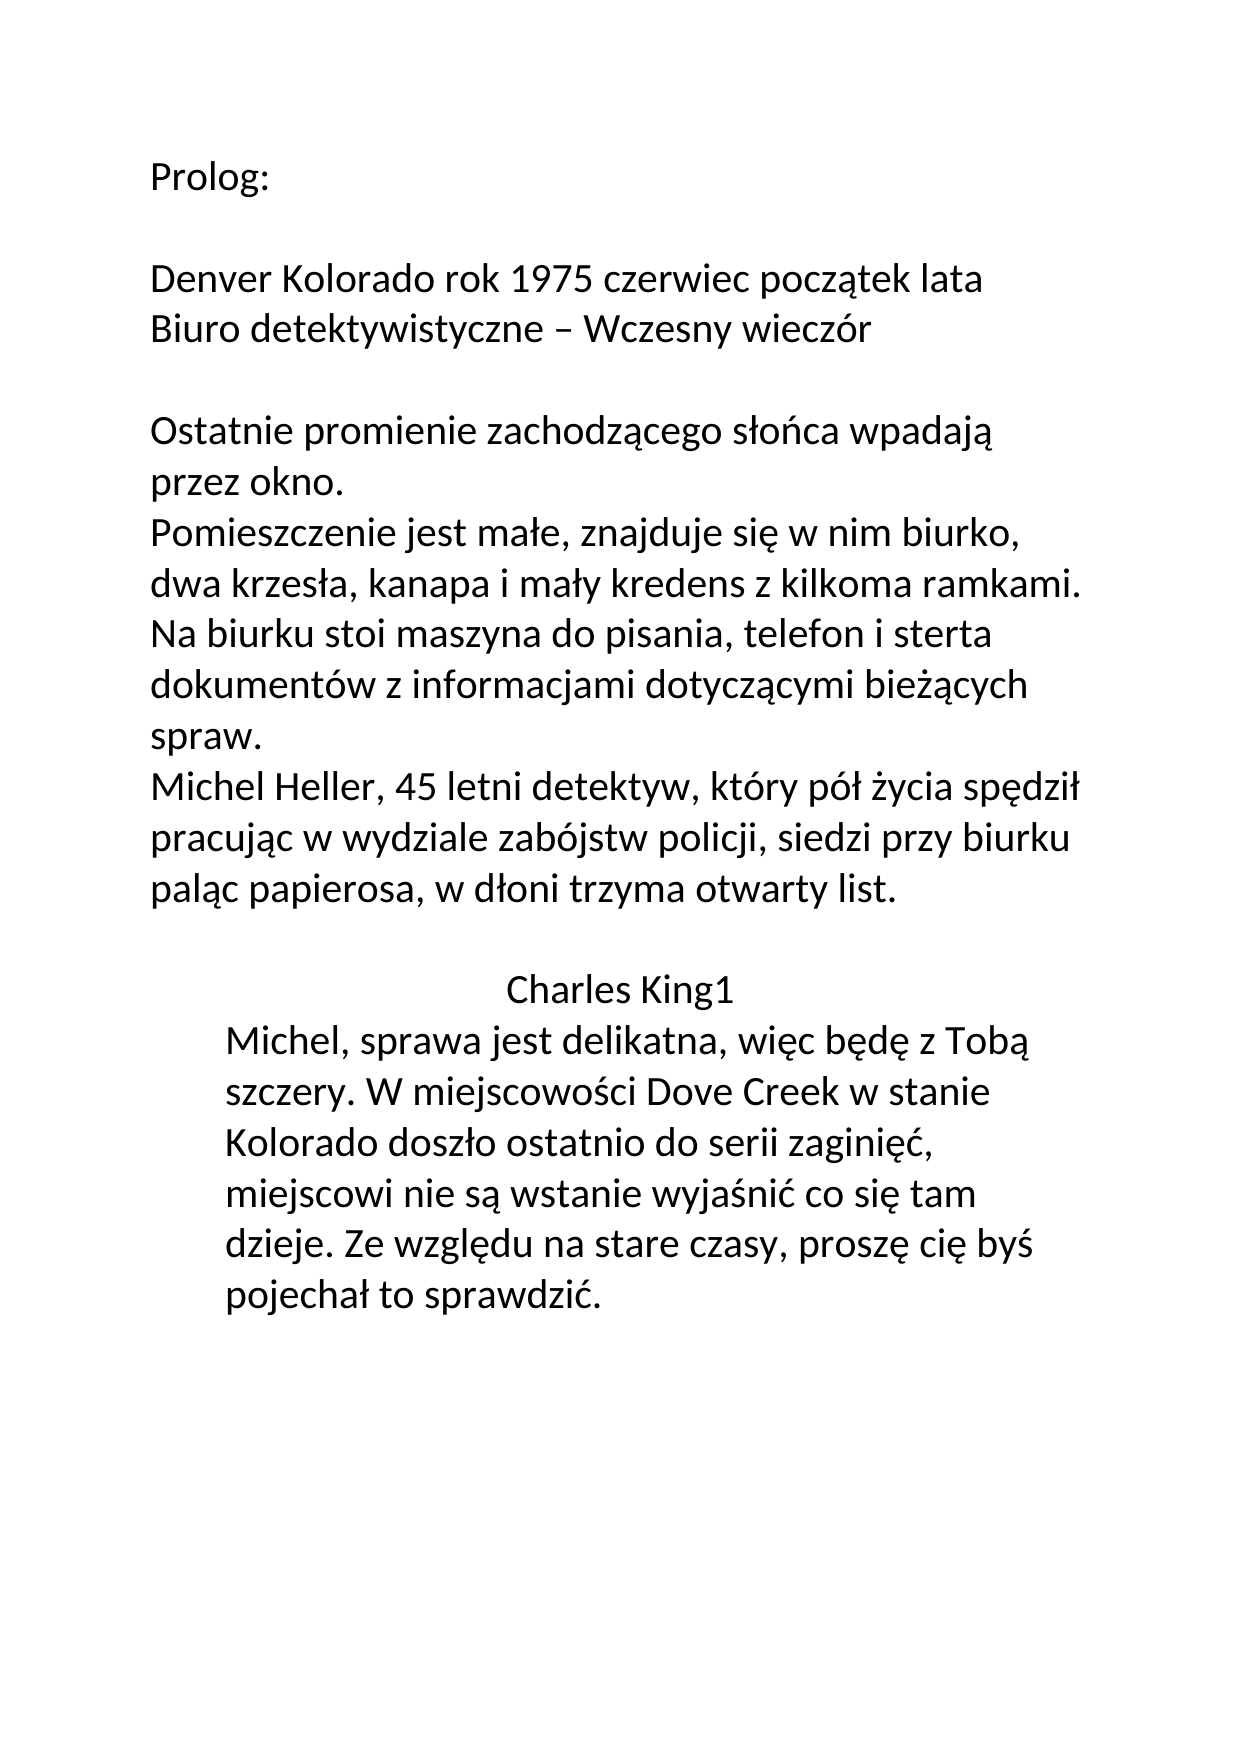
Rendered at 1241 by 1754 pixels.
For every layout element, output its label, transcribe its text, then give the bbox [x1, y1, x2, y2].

text Pomieszczenie jest małe, znajduje się w nim biurko, dwa krzesła, kanapa i mały kredens z kilkoma ramkami. [150, 506, 1090, 607]
text Michel, sprawa jest delikatna, więc będę z Tobą szczery. W miejscowości Dove Creek w stanie Kolorado doszło ostatnio do serii zaginięć, miejscowi nie są wstanie wyjaśnić co się tam dzieje. Ze względu na stare czasy, proszę cię byś pojechał to sprawdzić. [225, 1014, 1090, 1319]
text Michel Heller, 45 letni detektyw, który pół życia spędził pracując w wydziale zabójstw policji, siedzi przy biurku paląc papierosa, w dłoni trzyma otwarty list. [150, 760, 1090, 912]
text Prolog: [150, 150, 1090, 201]
text Biuro detektywistyczne – Wczesny wieczór [150, 302, 1090, 353]
text Denver Kolorado rok 1975 czerwiec początek lata [150, 252, 1090, 302]
text Ostatnie promienie zachodzącego słońca wpadają przez okno. [150, 404, 1090, 506]
text Na biurku stoi maszyna do pisania, telefon i sterta dokumentów z informacjami dotyczącymi bieżących spraw. [150, 607, 1090, 760]
text Charles King1 [150, 963, 1090, 1014]
